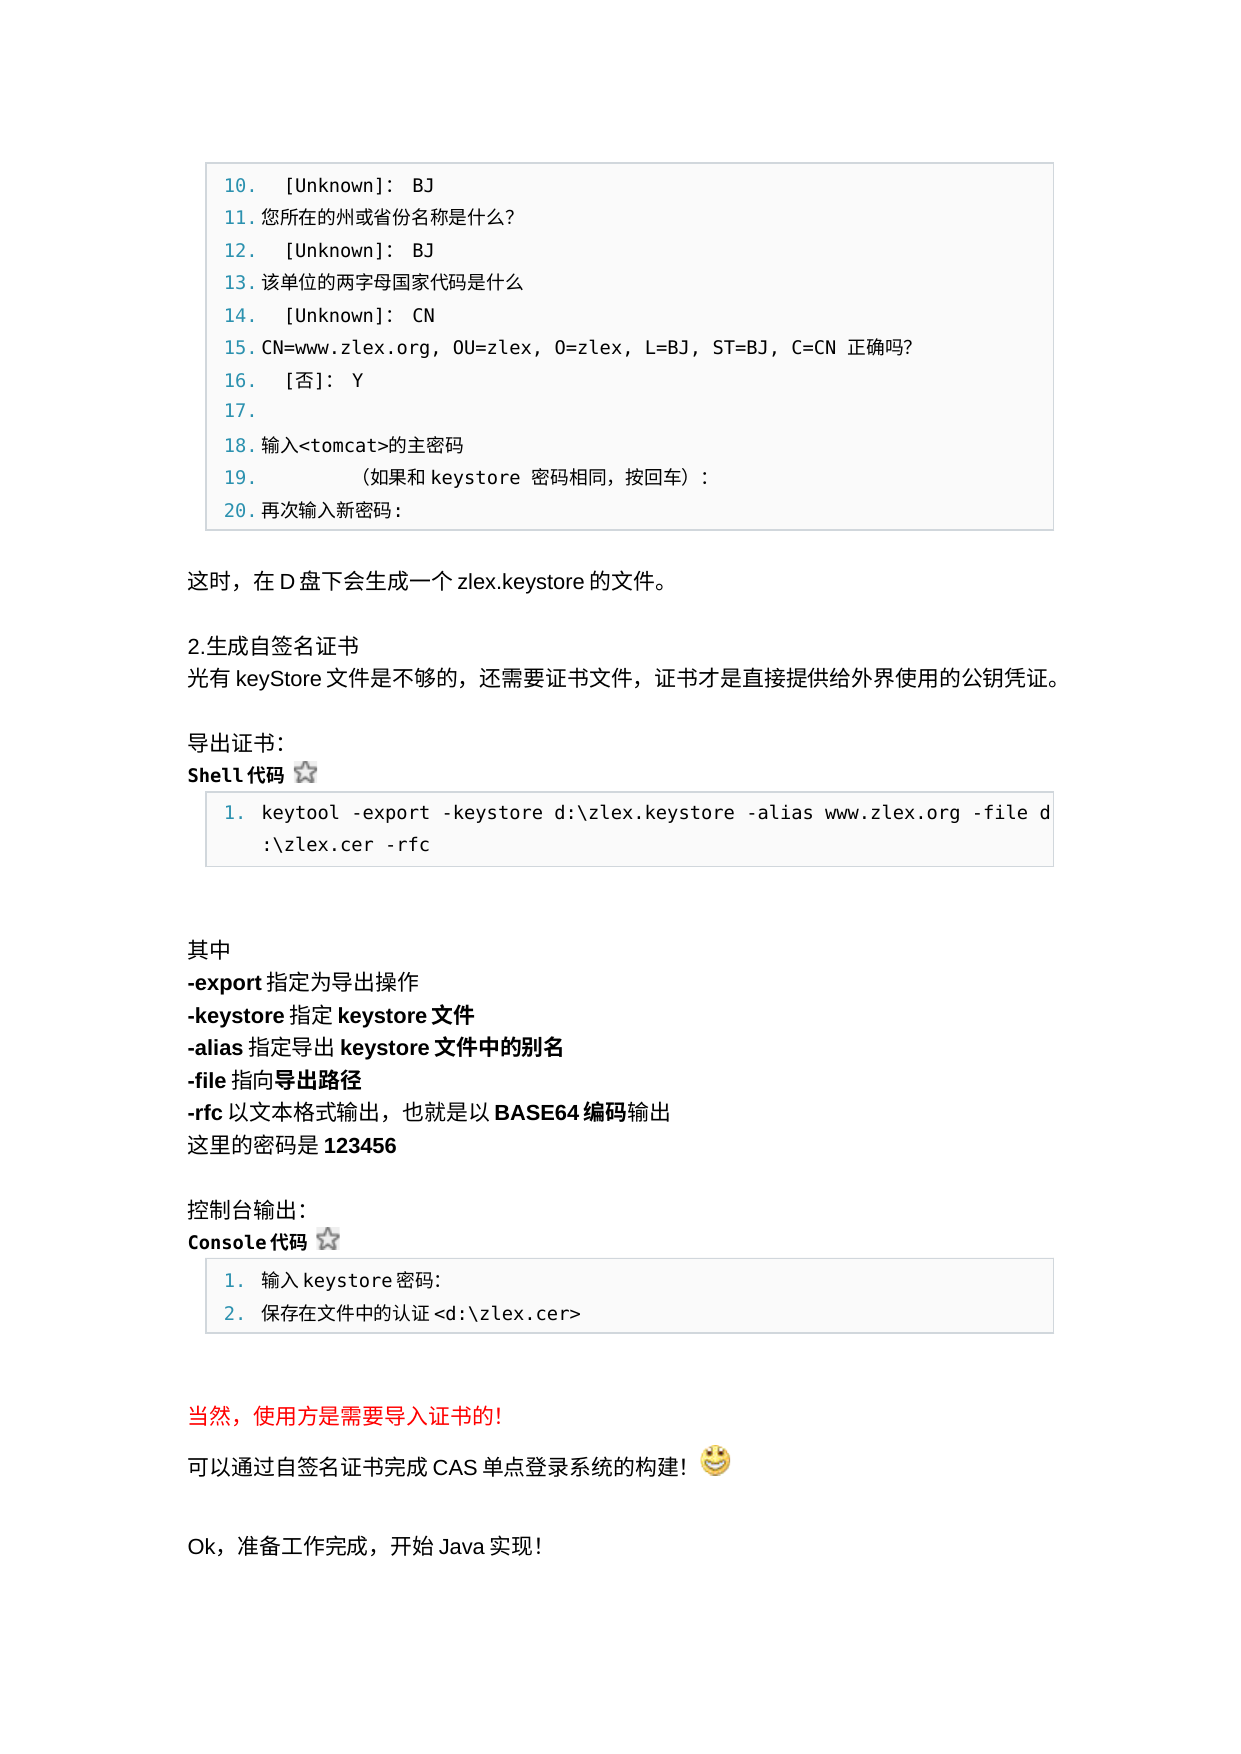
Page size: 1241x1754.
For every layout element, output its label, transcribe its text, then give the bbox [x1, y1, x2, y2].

list [否]： Y [207, 357, 1053, 389]
picture [700, 1445, 731, 1476]
text 其中 -export指定为导出操作 -keystore指定keystore文件 -alias指定导出keystore文件中的别名 -file指向导出路径 -rfc以文本格式输出，也就是以BASE64编码输出 这里的密码是 123456 控制台输出： [187, 867, 1053, 1225]
list 您所在的州或省份名称是什么？ [207, 194, 1053, 227]
picture [293, 761, 318, 783]
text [187, 1334, 1053, 1561]
list CN=www.zlex.org, OU=zlex, O=zlex, L=BJ, ST=BJ, C=CN 正确吗？ [207, 324, 1053, 357]
text Shell代码 [187, 758, 1053, 791]
list 再次输入新密码: [207, 487, 1053, 529]
list （如果和 keystore 密码相同，按回车）： [207, 454, 1053, 487]
text Console代码 [187, 1225, 1053, 1257]
list [Unknown]： BJ [207, 227, 1053, 259]
list [Unknown]： BJ [207, 164, 1053, 194]
list 输入<tomcat>的主密码 [207, 422, 1053, 454]
list 保存在文件中的认证 <d:\zlex.cer> [207, 1290, 1053, 1332]
list keytool -export -keystore d:\zlex.keystore -alias www.zlex.org -file d:\zlex.cer -rfc [207, 793, 1053, 866]
list 输入keystore密码： [207, 1259, 1053, 1290]
picture [316, 1227, 340, 1250]
list [Unknown]： CN [207, 292, 1053, 324]
list 该单位的两字母国家代码是什么 [207, 259, 1053, 292]
text 这时，在D盘下会生成一个zlex.keystore的文件。 2.生成自签名证书 光有keyStore文件是不够的，还需要证书文件，证书才是直接提供给外界使用的公钥凭证。 导出证书： [187, 531, 1053, 758]
